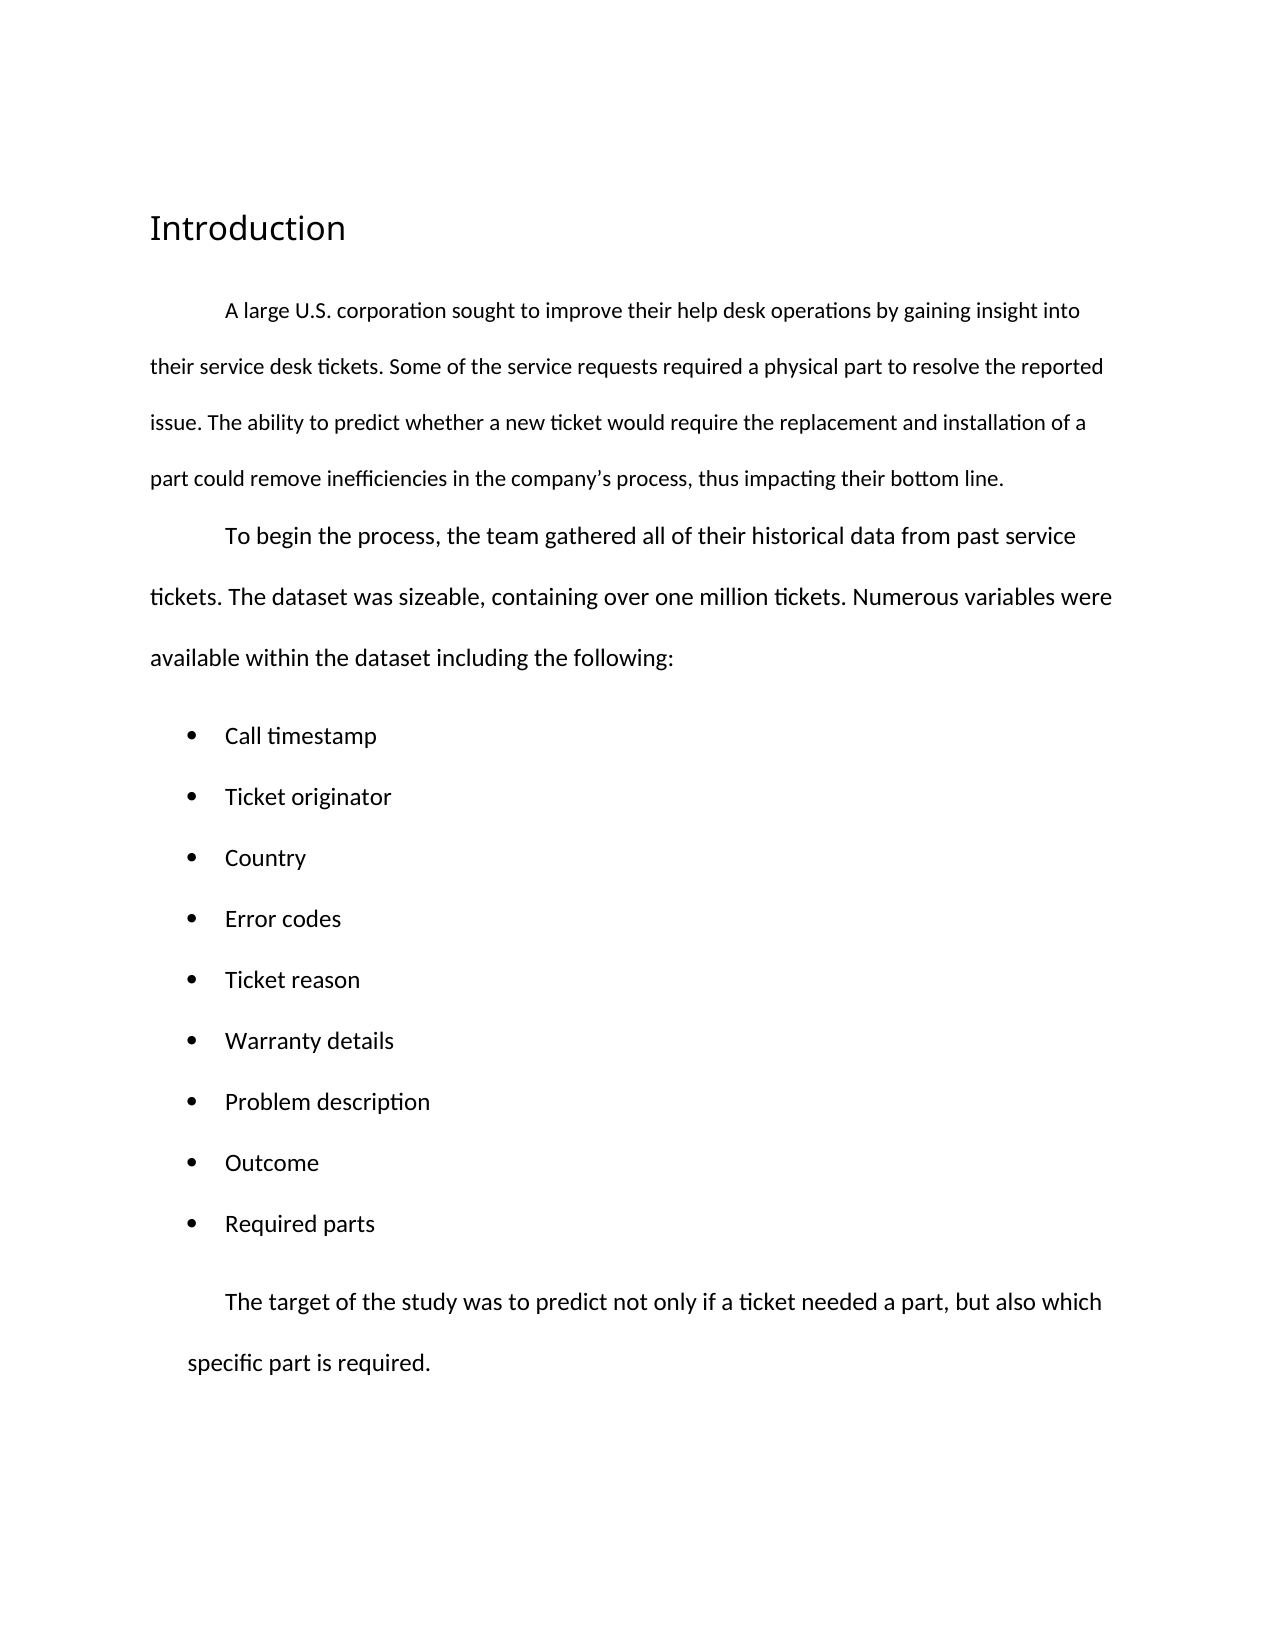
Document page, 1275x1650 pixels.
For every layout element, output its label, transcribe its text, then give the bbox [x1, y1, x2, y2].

list Country [187, 842, 1125, 873]
text A large U.S. corporation sought to improve their help desk operations by gaining insight into their service desk tickets. Some of the service requests required a physical part to resolve the reported issue. The ability to predict whether a new ticket would require the replacement and installation of a part could remove inefficiencies in the company’s process, thus impacting their bottom line. [150, 296, 1125, 492]
list Outcome [187, 1147, 1125, 1178]
list Warranty details [187, 1025, 1125, 1056]
text The target of the study was to predict not only if a ticket needed a part, but also which specific part is required. [187, 1286, 1125, 1378]
subtitle Introduction [150, 205, 1125, 251]
list Error codes [187, 903, 1125, 934]
list Required parts [187, 1208, 1125, 1239]
list Ticket reason [187, 964, 1125, 995]
list Call timestamp [187, 720, 1125, 751]
list Problem description [187, 1086, 1125, 1117]
text To begin the process, the team gathered all of their historical data from past service tickets. The dataset was sizeable, containing over one million tickets. Numerous variables were available within the dataset including the following: [150, 520, 1125, 673]
list Ticket originator [187, 781, 1125, 812]
